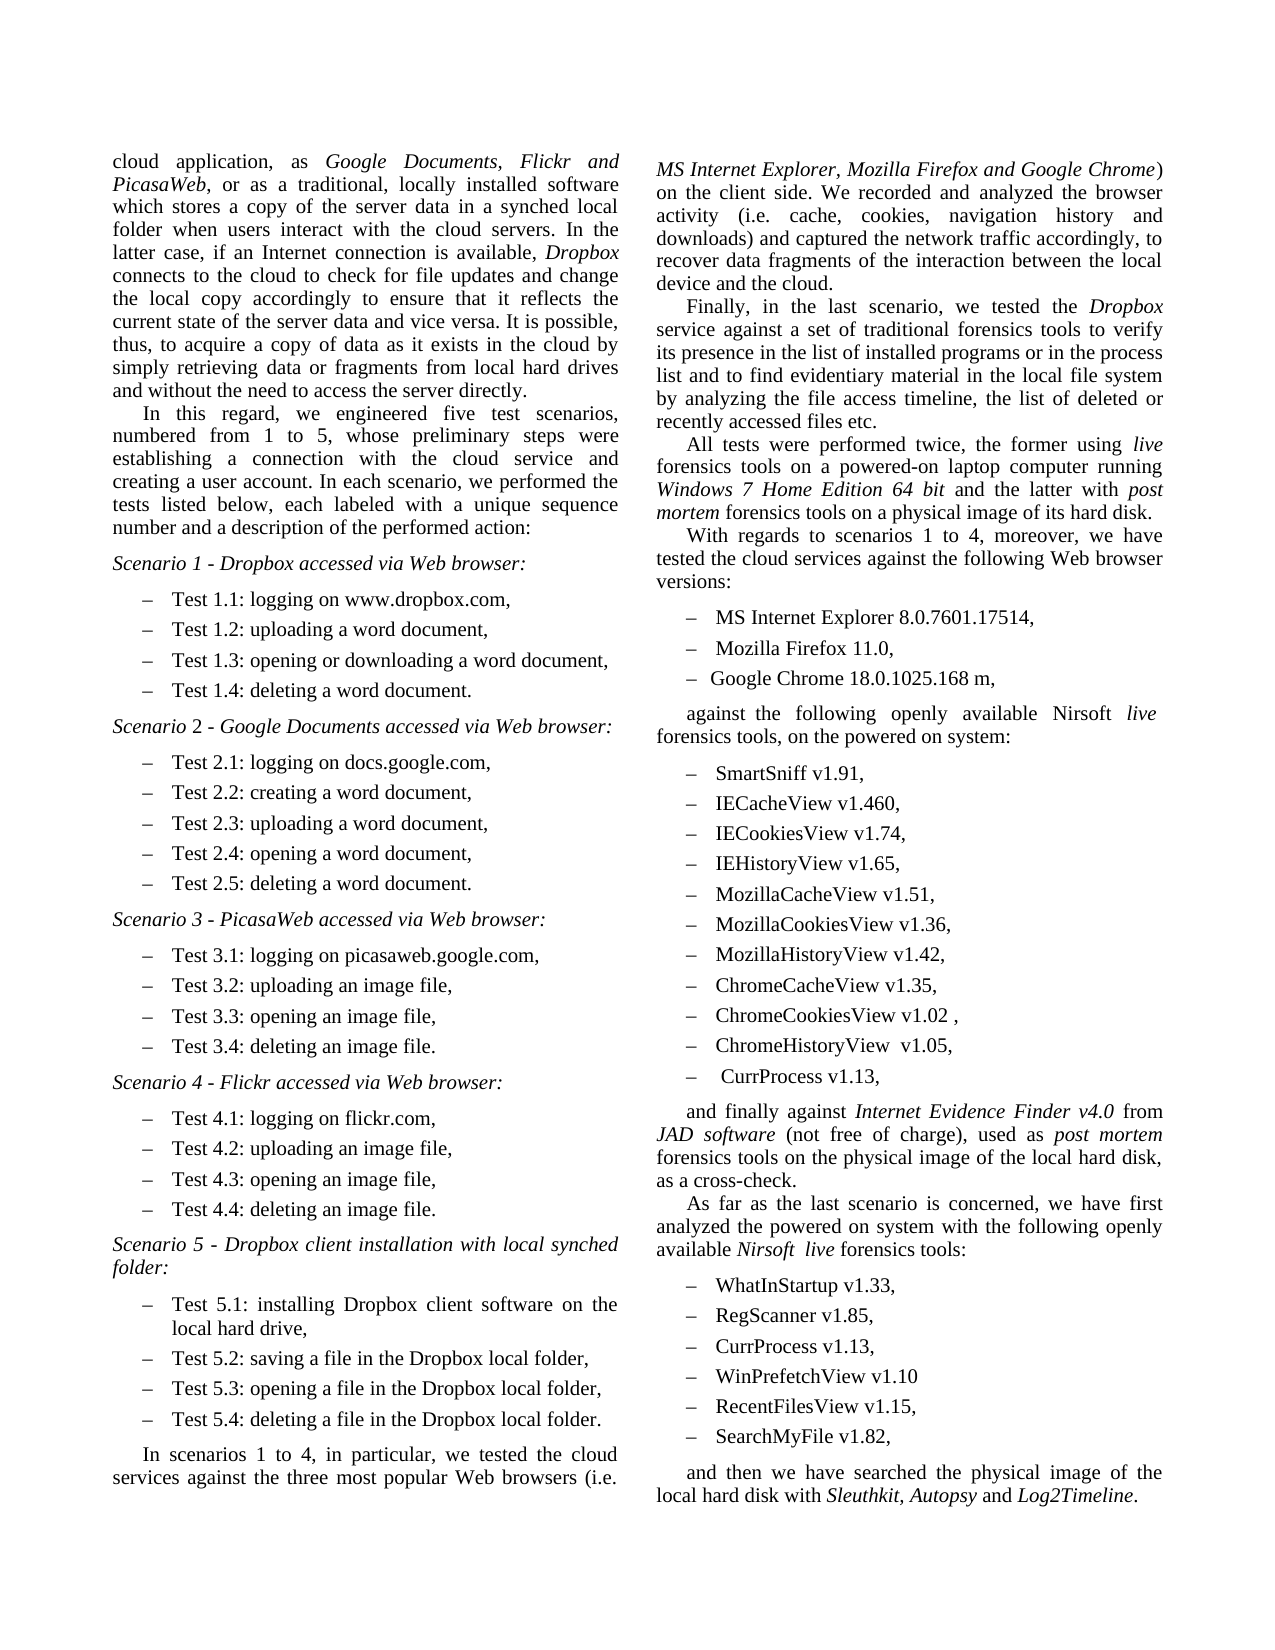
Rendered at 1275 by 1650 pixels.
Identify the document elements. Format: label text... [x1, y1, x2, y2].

list Test 4.3: opening an image file, [142, 1166, 619, 1191]
text Scenario 3 - PicasaWeb accessed via Web browser: [112, 907, 619, 931]
list ChromeHistoryView v1.05, [686, 1033, 1223, 1057]
list Test 1.4: deleting a word document. [142, 678, 619, 702]
text and finally against Internet Evidence Finder v4.0 from JAD software (not free of charge), used as post mortem forensics tools on the physical image of the local hard disk, as a cross-check. [656, 1100, 1163, 1192]
list Test 2.5: deleting a word document. [142, 871, 619, 895]
text Scenario 4 - Flickr accessed via Web browser: [112, 1070, 619, 1094]
text forensics tools, on the powered on system: [656, 725, 1223, 748]
list Test 5.4: deleting a file in the Dropbox local folder. [142, 1407, 619, 1431]
list Test 4.1: logging on flickr.com, [142, 1106, 619, 1130]
list WhatInStartup v1.33, [686, 1273, 1223, 1297]
list WinPrefetchView v1.10 [686, 1364, 1223, 1388]
text All tests were performed twice, the former using live forensics tools on a powered-on laptop computer running Windows 7 Home Edition 64 bit and the latter with post mortem forensics tools on a physical image of its hard disk. [656, 433, 1163, 524]
list CurrProcess v1.13, [686, 1064, 1223, 1088]
list SmartSniff v1.91, [686, 760, 1223, 784]
list ChromeCacheView v1.35, [686, 973, 1223, 997]
text and then we have searched the physical image of the local hard disk with Sleuthkit, Autopsy and Log2Timeline. [656, 1461, 1163, 1507]
list Test 5.1: installing Dropbox client software on the local hard drive, [142, 1292, 619, 1340]
text Scenario 1 - Dropbox accessed via Web browser: [112, 551, 619, 575]
list Test 2.4: opening a word document, [142, 841, 619, 865]
list Test 4.2: uploading an image file, [142, 1136, 619, 1160]
text Finally, in the last scenario, we tested the Dropbox service against a set of traditional forensics tools to verify its presence in the list of installed programs or in the process list and to find evidentiary material in the local file system by analyzing the file access timeline, the list of deleted or recently accessed files etc. [656, 295, 1163, 433]
list Test 4.4: deleting an image file. [142, 1197, 619, 1221]
list Test 3.4: deleting an image file. [142, 1034, 619, 1058]
list Test 2.2: creating a word document, [142, 780, 619, 804]
list IECacheView v1.460, [686, 791, 1223, 815]
list Test 2.1: logging on docs.google.com, [142, 750, 619, 774]
text Scenario 5 - Dropbox client installation with local synched folder: [112, 1233, 619, 1279]
list SearchMyFile v1.82, [686, 1424, 1223, 1448]
list Test 5.3: opening a file in the Dropbox local folder, [142, 1376, 619, 1400]
list RecentFilesView v1.15, [686, 1394, 1223, 1418]
text Scenario 2 - Google Documents accessed via Web browser: [112, 713, 619, 738]
list Test 3.2: uploading an image file, [142, 973, 619, 997]
list MS Internet Explorer 8.0.7601.17514, [686, 605, 1223, 629]
list Test 3.1: logging on picasaweb.google.com, [142, 943, 619, 967]
text As far as the last scenario is concerned, we have first analyzed the powered on system with the following openly available Nirsoft live forensics tools: [656, 1192, 1163, 1261]
list Test 1.3: opening or downloading a word document, [142, 648, 619, 672]
list Test 2.3: uploading a word document, [142, 810, 619, 834]
text against the following openly available Nirsoft live [686, 702, 1223, 725]
list Test 1.2: uploading a word document, [142, 617, 619, 641]
list Test 5.2: saving a file in the Dropbox local folder, [142, 1346, 619, 1370]
list MozillaCacheView v1.51, [686, 882, 1223, 906]
list Mozilla Firefox 11.0, [686, 636, 1223, 660]
list IEHistoryView v1.65, [686, 851, 1223, 875]
text With regards to scenarios 1 to 4, moreover, we have tested the cloud services against the following Web browser versions: [656, 524, 1163, 593]
list Test 3.3: opening an image file, [142, 1004, 619, 1028]
text MS Internet Explorer, Mozilla Firefox and Google Chrome) on the client side. We recorded and analyzed the browser activity (i.e. cache, cookies, navigation history and downloads) and captured the network traffic accordingly, to recover data fragments of the interaction between the local device and the cloud. [656, 158, 1163, 295]
text In this regard, we engineered five test scenarios, numbered from 1 to 5, whose preliminary steps were establishing a connection with the cloud service and creating a user account. In each scenario, we performed the tests listed below, each labeled with a unique sequence number and a description of the performed action: [112, 402, 619, 539]
list MozillaCookiesView v1.36, [686, 912, 1223, 936]
text In scenarios 1 to 4, in particular, we tested the cloud services against the three most popular Web browsers (i.e. [112, 1443, 619, 1489]
text – Google Chrome 18.0.1025.168 m, [686, 666, 1223, 690]
list CurrProcess v1.13, [686, 1333, 1223, 1358]
list MozillaHistoryView v1.42, [686, 942, 1223, 966]
list ChromeCookiesView v1.02 , [686, 1003, 1223, 1027]
list RegScanner v1.85, [686, 1303, 1223, 1327]
list Test 1.1: logging on www.dropbox.com, [142, 587, 619, 611]
text cloud application, as Google Documents, Flickr and PicasaWeb, or as a traditional, locally installed software which stores a copy of the server data in a synched local folder when users interact with the cloud servers. In the latter case, if an Internet connection is available, Dropbox connects to the cloud to check for file updates and change the local copy accordingly to ensure that it reflects the current state of the server data and vice versa. It is possible, thus, to acquire a copy of data as it exists in the cloud by simply retrieving data or fragments from local hard drives and without the need to access the server directly. [112, 150, 619, 402]
list IECookiesView v1.74, [686, 821, 1223, 845]
